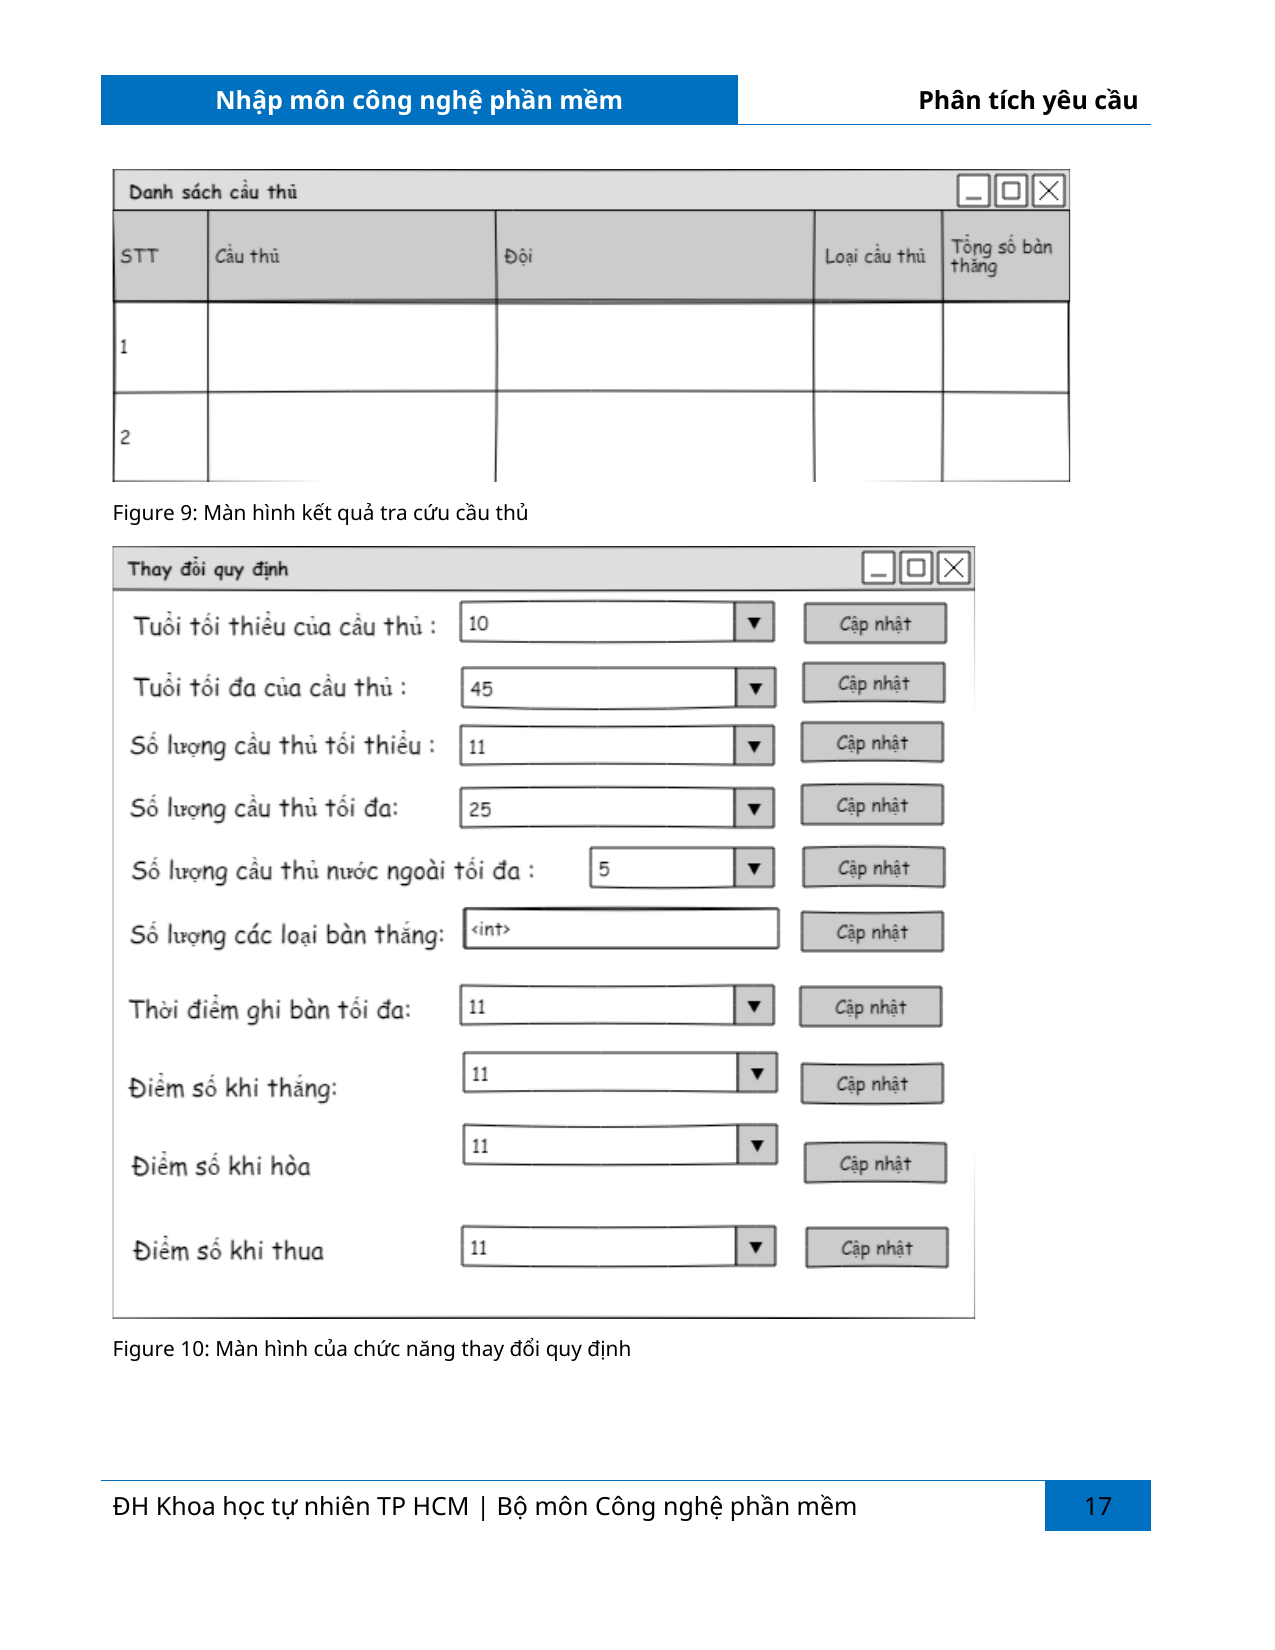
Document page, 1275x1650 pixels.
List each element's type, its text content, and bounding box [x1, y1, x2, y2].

picture [112, 546, 976, 1319]
picture [112, 169, 1071, 482]
